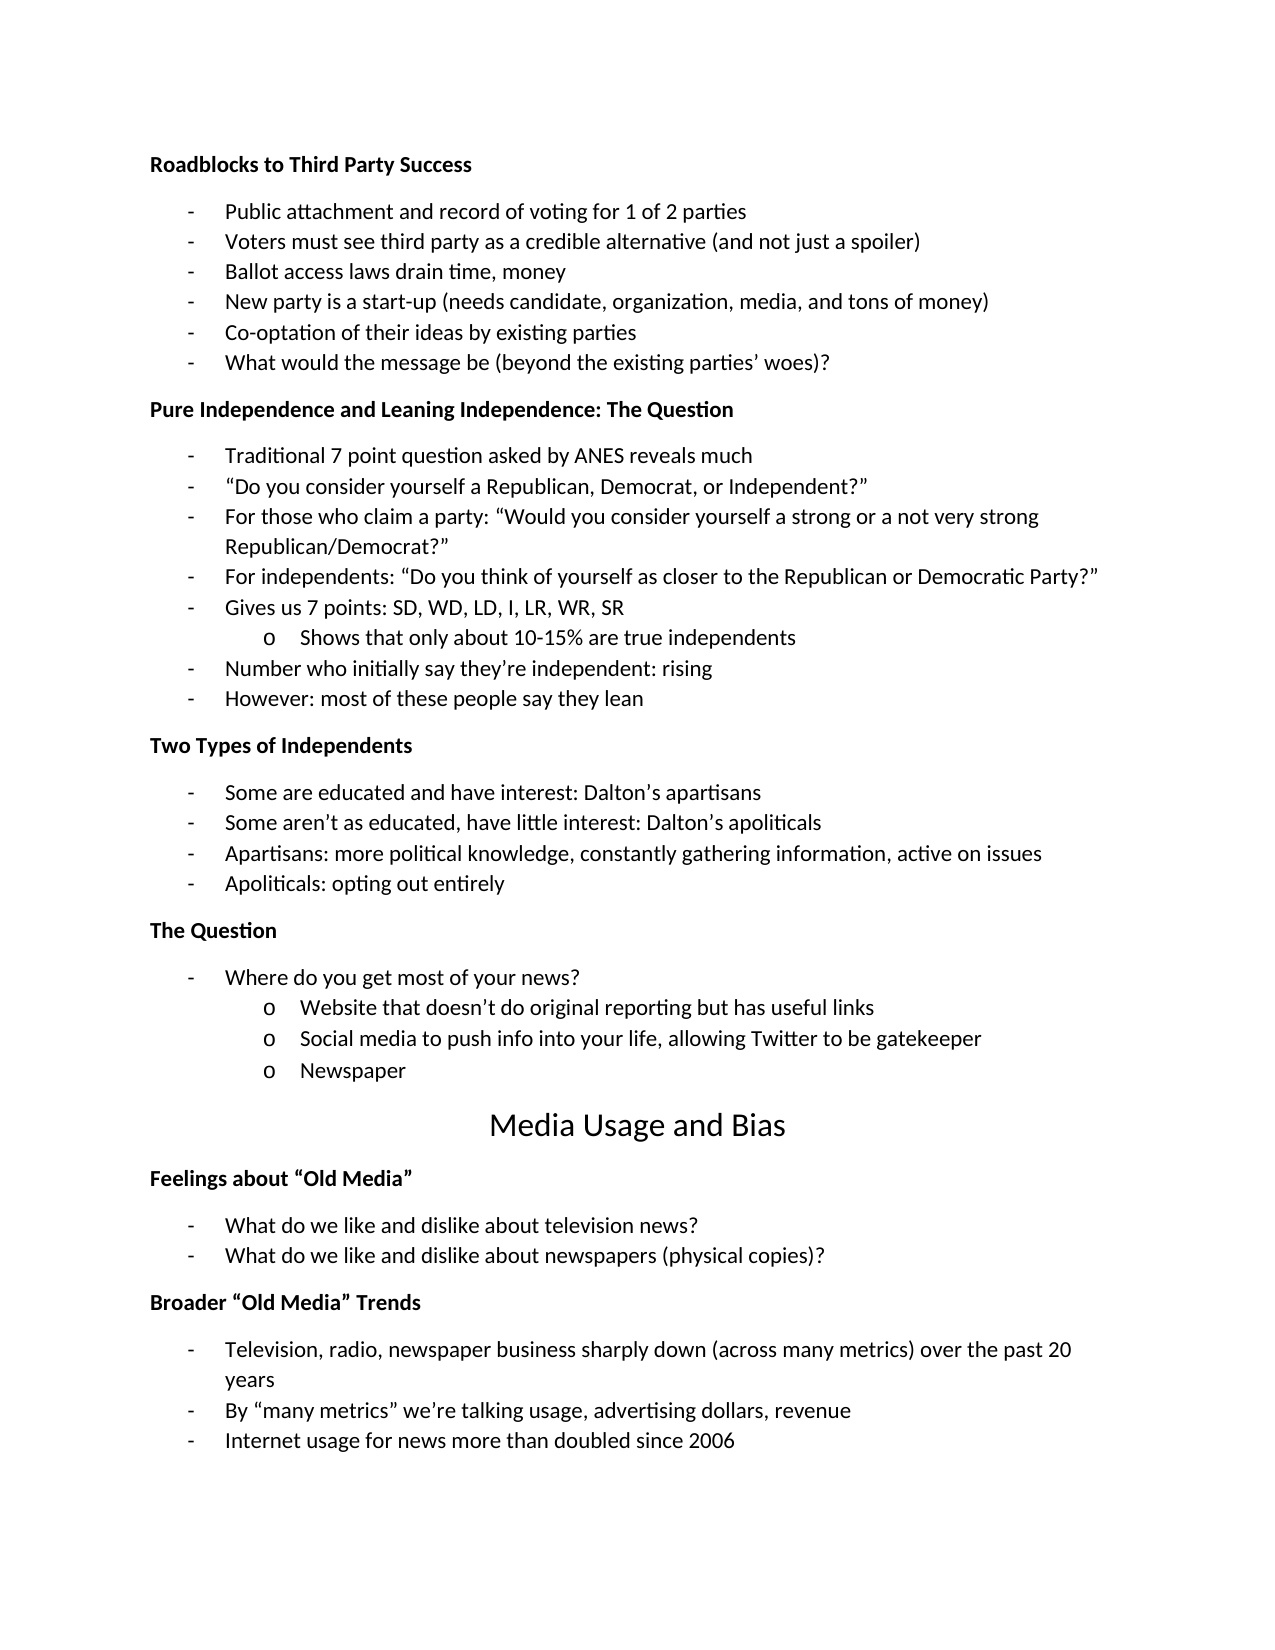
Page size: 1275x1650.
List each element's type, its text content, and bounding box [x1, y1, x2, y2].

list For those who claim a party: “Would you consider yourself a strong or a not very strong Republican/Democrat?” [187, 502, 1125, 560]
text Pure Independence and Leaning Independence: The Question [150, 395, 1125, 423]
list What would the message be (beyond the existing parties’ woes)? [187, 348, 1125, 376]
list Website that doesn’t do original reporting but has useful links [262, 993, 1125, 1022]
list What do we like and dislike about television news? [187, 1211, 1125, 1239]
list Co-optation of their ideas by existing parties [187, 318, 1125, 346]
list Gives us 7 points: SD, WD, LD, I, LR, WR, SR [187, 593, 1125, 621]
list Apoliticals: opting out entirely [187, 869, 1125, 897]
list However: most of these people say they lean [187, 684, 1125, 713]
list Social media to push info into your life, allowing Twitter to be gatekeeper [262, 1024, 1125, 1053]
list Public attachment and record of voting for 1 of 2 parties [187, 197, 1125, 225]
list Traditional 7 point question asked by ANES reveals much [187, 442, 1125, 470]
list Television, radio, newspaper business sharply down (across many metrics) over the past 20 years [187, 1335, 1125, 1394]
list What do we like and dislike about newspapers (physical copies)? [187, 1242, 1125, 1270]
list By “many metrics” we’re talking usage, advertising dollars, revenue [187, 1396, 1125, 1424]
list Ballot access laws drain time, money [187, 257, 1125, 285]
list For independents: “Do you think of yourself as closer to the Republican or Democratic Party?” [187, 562, 1125, 591]
list Shows that only about 10-15% are true independents [262, 623, 1125, 652]
list Voters must see third party as a credible alternative (and not just a spoiler) [187, 227, 1125, 255]
list Number who initially say they’re independent: rising [187, 654, 1125, 682]
list Some aren’t as educated, have little interest: Dalton’s apoliticals [187, 808, 1125, 837]
list Apartisans: more political knowledge, constantly gathering information, active on issues [187, 839, 1125, 867]
list New party is a start-up (needs candidate, organization, media, and tons of money) [187, 287, 1125, 316]
list “Do you consider yourself a Republican, Democrat, or Independent?” [187, 472, 1125, 500]
text Feelings about “Old Media” [150, 1164, 1125, 1193]
list Some are educated and have interest: Dalton’s apartisans [187, 778, 1125, 806]
text Broader “Old Media” Trends [150, 1288, 1125, 1317]
text The Question [150, 916, 1125, 944]
text Roadblocks to Third Party Success [150, 150, 1125, 178]
text Two Types of Independents [150, 731, 1125, 759]
list Newspaper [262, 1056, 1125, 1085]
list Internet usage for news more than doubled since 2006 [187, 1426, 1125, 1454]
text Media Usage and Bias [150, 1104, 1125, 1145]
list Where do you get most of your news? [187, 963, 1125, 991]
